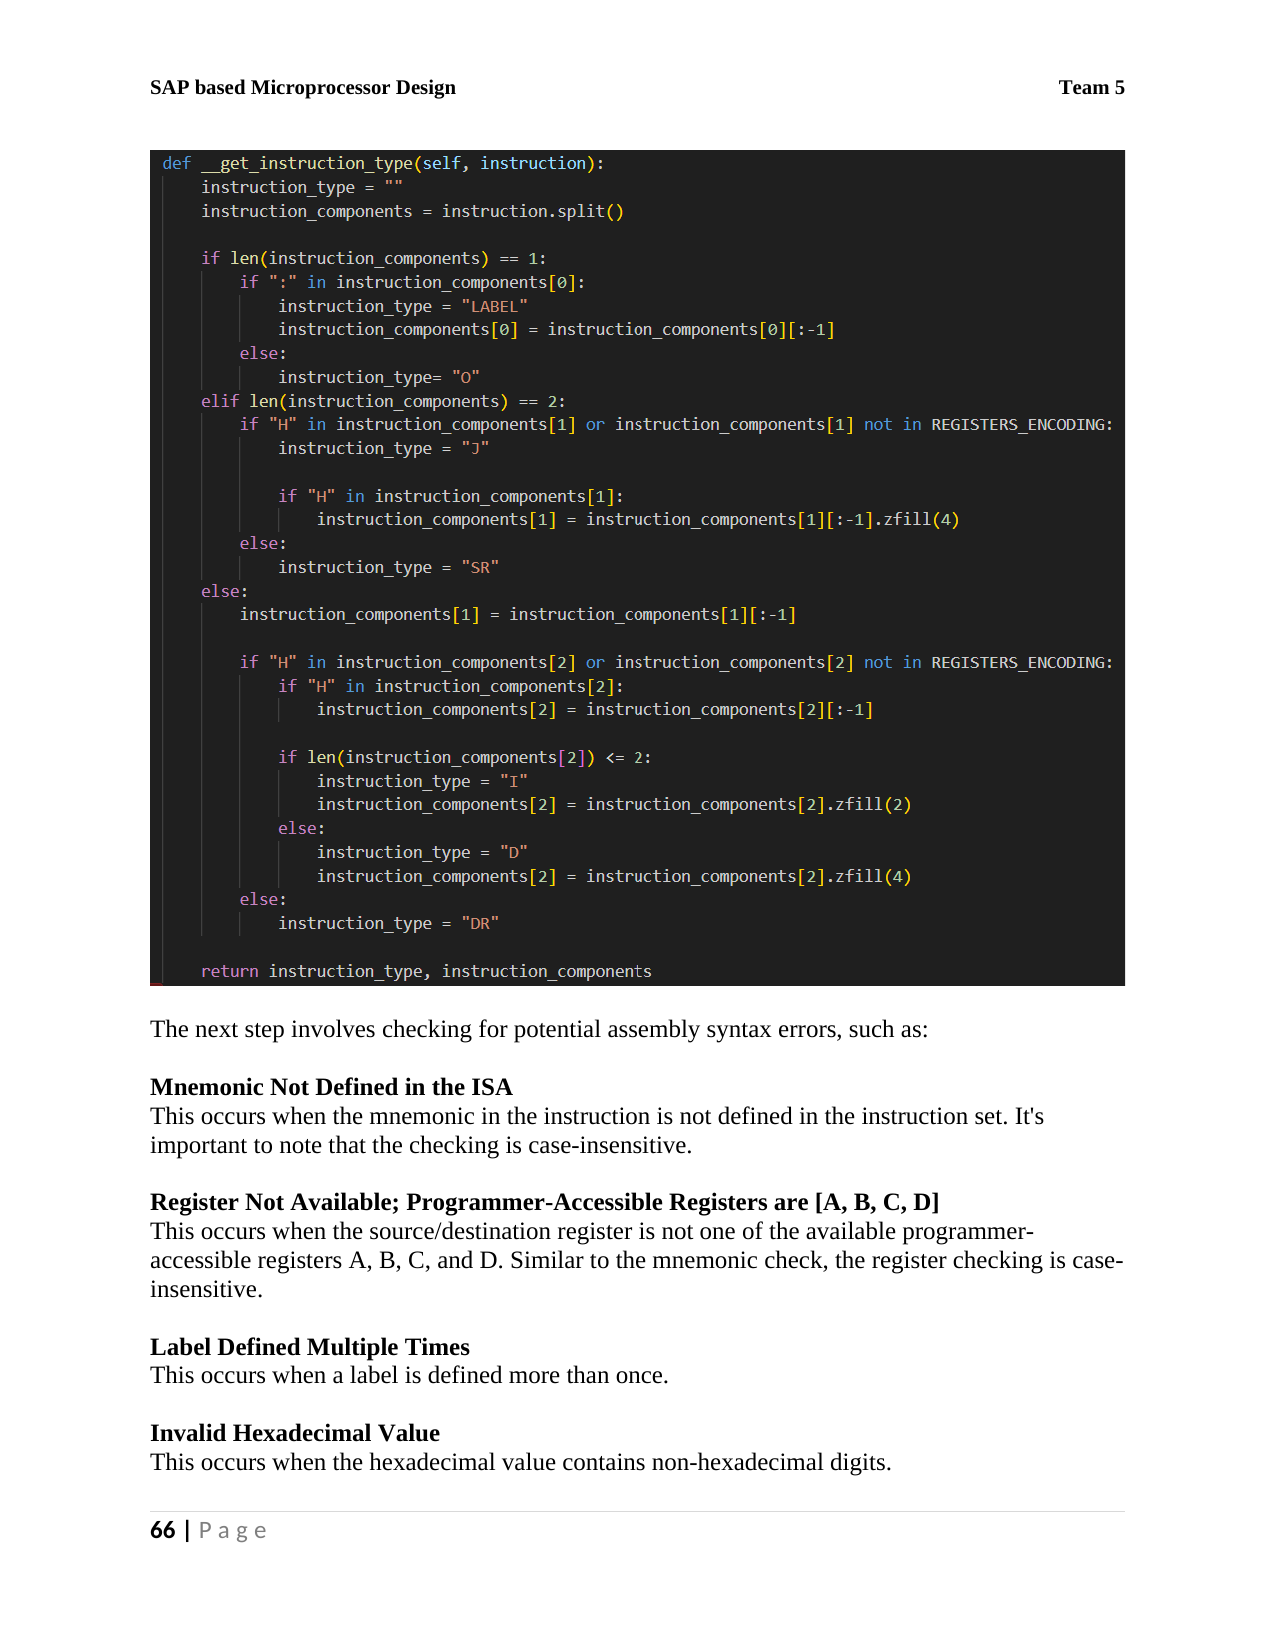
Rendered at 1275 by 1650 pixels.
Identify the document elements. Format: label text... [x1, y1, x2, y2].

text Mnemonic Not Defined in the ISA This occurs when the mnemonic in the instruction is not defined in the instruction set. It's important to note that the checking is case-insensitive. Register Not Available; Programmer-Accessible Registers are [A, B, C, D] This occurs when the source/destination register is not one of the available programmer-accessible registers A, B, C, and D. Similar to the mnemonic check, the register checking is case-insensitive. [150, 1072, 1125, 1302]
text Invalid Hexadecimal Value This occurs when the hexadecimal value contains non-hexadecimal digits. [150, 1418, 1125, 1476]
text Label Defined Multiple Times This occurs when a label is defined more than once. [150, 1332, 1125, 1389]
text The next step involves checking for potential assembly syntax errors, such as: [150, 1014, 1125, 1043]
picture [150, 150, 1125, 986]
